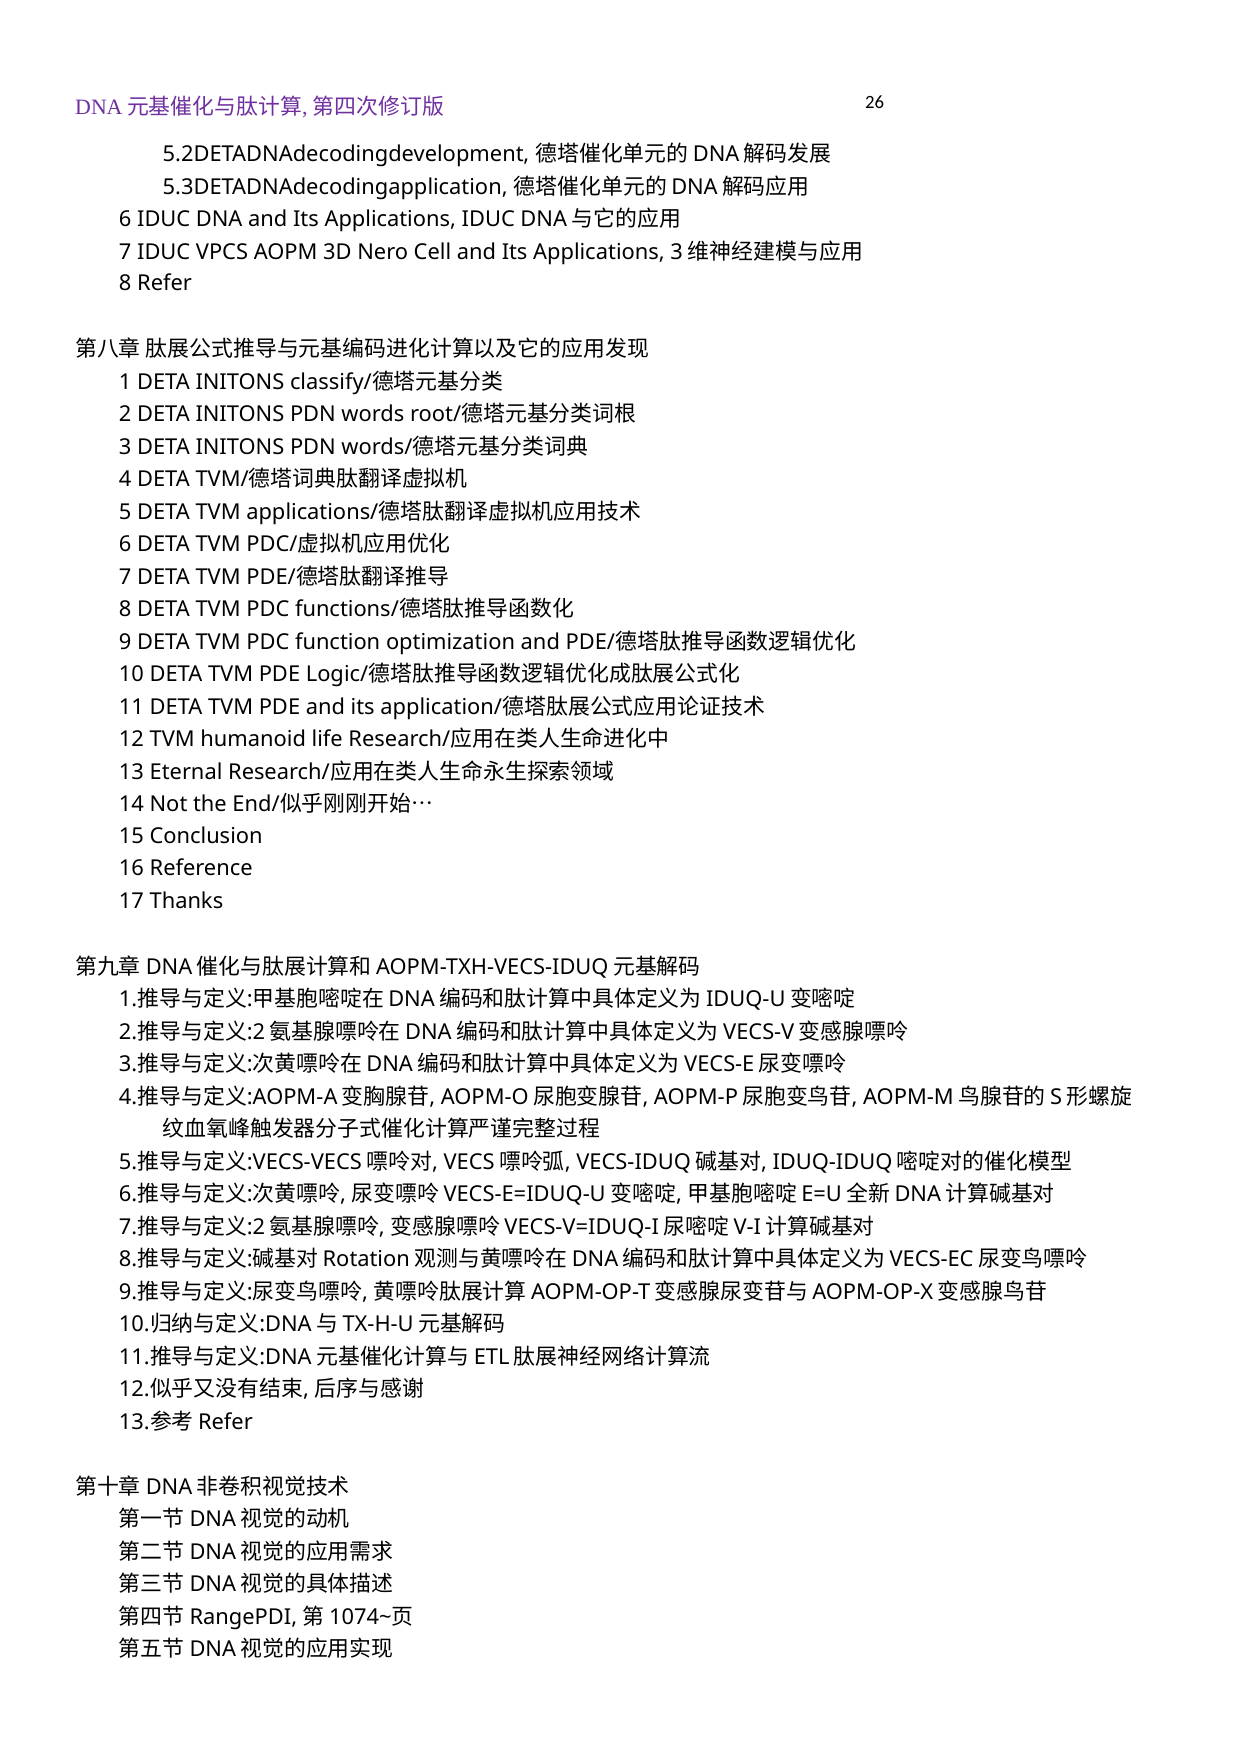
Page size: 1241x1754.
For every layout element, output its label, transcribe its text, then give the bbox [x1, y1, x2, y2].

text 7 DETA TVM PDE/德塔肽翻译推导 [75, 558, 1165, 591]
text 7 IDUC VPCS AOPM 3D Nero Cell and Its Applications, 3维神经建模与应用 [75, 233, 1165, 266]
text 1 DETA INITONS classify/德塔元基分类 [75, 363, 1165, 396]
text 9.推导与定义:尿变鸟嘌呤, 黄嘌呤肽展计算AOPM-OP-T变感腺尿变苷与AOPM-OP-X变感腺鸟苷 [75, 1273, 1165, 1306]
text 10 DETA TVM PDE Logic/德塔肽推导函数逻辑优化成肽展公式化 [75, 656, 1165, 688]
text 3.推导与定义:次黄嘌呤在DNA编码和肽计算中具体定义为VECS-E尿变嘌呤 [75, 1046, 1165, 1078]
text 第二节 DNA视觉的应用需求 [75, 1533, 1165, 1566]
text 5.3DETADNAdecodingapplication, 德塔催化单元的DNA解码应用 [119, 168, 1165, 201]
text 14 Not the End/似乎刚刚开始… [75, 786, 1165, 818]
text 2 DETA INITONS PDN words root/德塔元基分类词根 [75, 396, 1165, 428]
text 第十章 DNA非卷积视觉技术 [75, 1468, 1165, 1501]
text 第三节 DNA视觉的具体描述 [75, 1566, 1165, 1598]
text 3 DETA INITONS PDN words/德塔元基分类词典 [75, 428, 1165, 461]
text 7.推导与定义:2氨基腺嘌呤, 变感腺嘌呤VECS-V=IDUQ-I尿嘧啶V-I计算碱基对 [75, 1208, 1165, 1241]
text 13.参考Refer [75, 1403, 1165, 1436]
text 9 DETA TVM PDC function optimization and PDE/德塔肽推导函数逻辑优化 [75, 623, 1165, 656]
text 第四节 RangePDI, 第1074~页 [75, 1598, 1165, 1631]
text 8.推导与定义:碱基对Rotation观测与黄嘌呤在DNA编码和肽计算中具体定义为VECS-EC尿变鸟嘌呤 [75, 1241, 1165, 1273]
text 8 Refer [75, 266, 1165, 298]
text 5 DETA TVM applications/德塔肽翻译虚拟机应用技术 [75, 493, 1165, 526]
text 1.推导与定义:甲基胞嘧啶在DNA编码和肽计算中具体定义为IDUQ-U变嘧啶 [75, 981, 1165, 1013]
text 6 IDUC DNA and Its Applications, IDUC DNA与它的应用 [75, 201, 1165, 233]
text 第一节 DNA视觉的动机 [75, 1501, 1165, 1533]
text 16 Reference [75, 851, 1165, 883]
text 12.似乎又没有结束, 后序与感谢 [75, 1371, 1165, 1403]
text 4.推导与定义:AOPM-A变胸腺苷, AOPM-O尿胞变腺苷, AOPM-P尿胞变鸟苷, AOPM-M鸟腺苷的S形螺旋 纹血氧峰触发器分子式催化计算严谨完整过程 [75, 1078, 1165, 1143]
text 5.2DETADNAdecodingdevelopment, 德塔催化单元的DNA解码发展 [119, 136, 1165, 168]
text 第五节 DNA视觉的应用实现 [75, 1631, 1165, 1663]
text 12 TVM humanoid life Research/应用在类人生命进化中 [75, 721, 1165, 753]
text 11 DETA TVM PDE and its application/德塔肽展公式应用论证技术 [75, 688, 1165, 721]
text 17 Thanks [75, 883, 1165, 916]
text 第八章 肽展公式推导与元基编码进化计算以及它的应用发现 [75, 331, 1165, 363]
text 第九章 DNA催化与肽展计算和AOPM-TXH-VECS-IDUQ元基解码 [75, 948, 1165, 981]
text 4 DETA TVM/德塔词典肽翻译虚拟机 [75, 461, 1165, 493]
text 13 Eternal Research/应用在类人生命永生探索领域 [75, 753, 1165, 786]
text 6.推导与定义:次黄嘌呤, 尿变嘌呤VECS-E=IDUQ-U变嘧啶, 甲基胞嘧啶E=U全新DNA计算碱基对 [75, 1176, 1165, 1208]
text 10.归纳与定义:DNA与TX-H-U元基解码 [75, 1306, 1165, 1338]
text 8 DETA TVM PDC functions/德塔肽推导函数化 [75, 591, 1165, 623]
text 2.推导与定义:2氨基腺嘌呤在DNA编码和肽计算中具体定义为VECS-V变感腺嘌呤 [75, 1013, 1165, 1046]
text 15 Conclusion [75, 818, 1165, 851]
text 6 DETA TVM PDC/虚拟机应用优化 [75, 526, 1165, 558]
text 11.推导与定义:DNA元基催化计算与ETL肽展神经网络计算流 [75, 1338, 1165, 1371]
text 5.推导与定义:VECS-VECS嘌呤对, VECS嘌呤弧, VECS-IDUQ碱基对, IDUQ-IDUQ嘧啶对的催化模型 [75, 1143, 1165, 1176]
